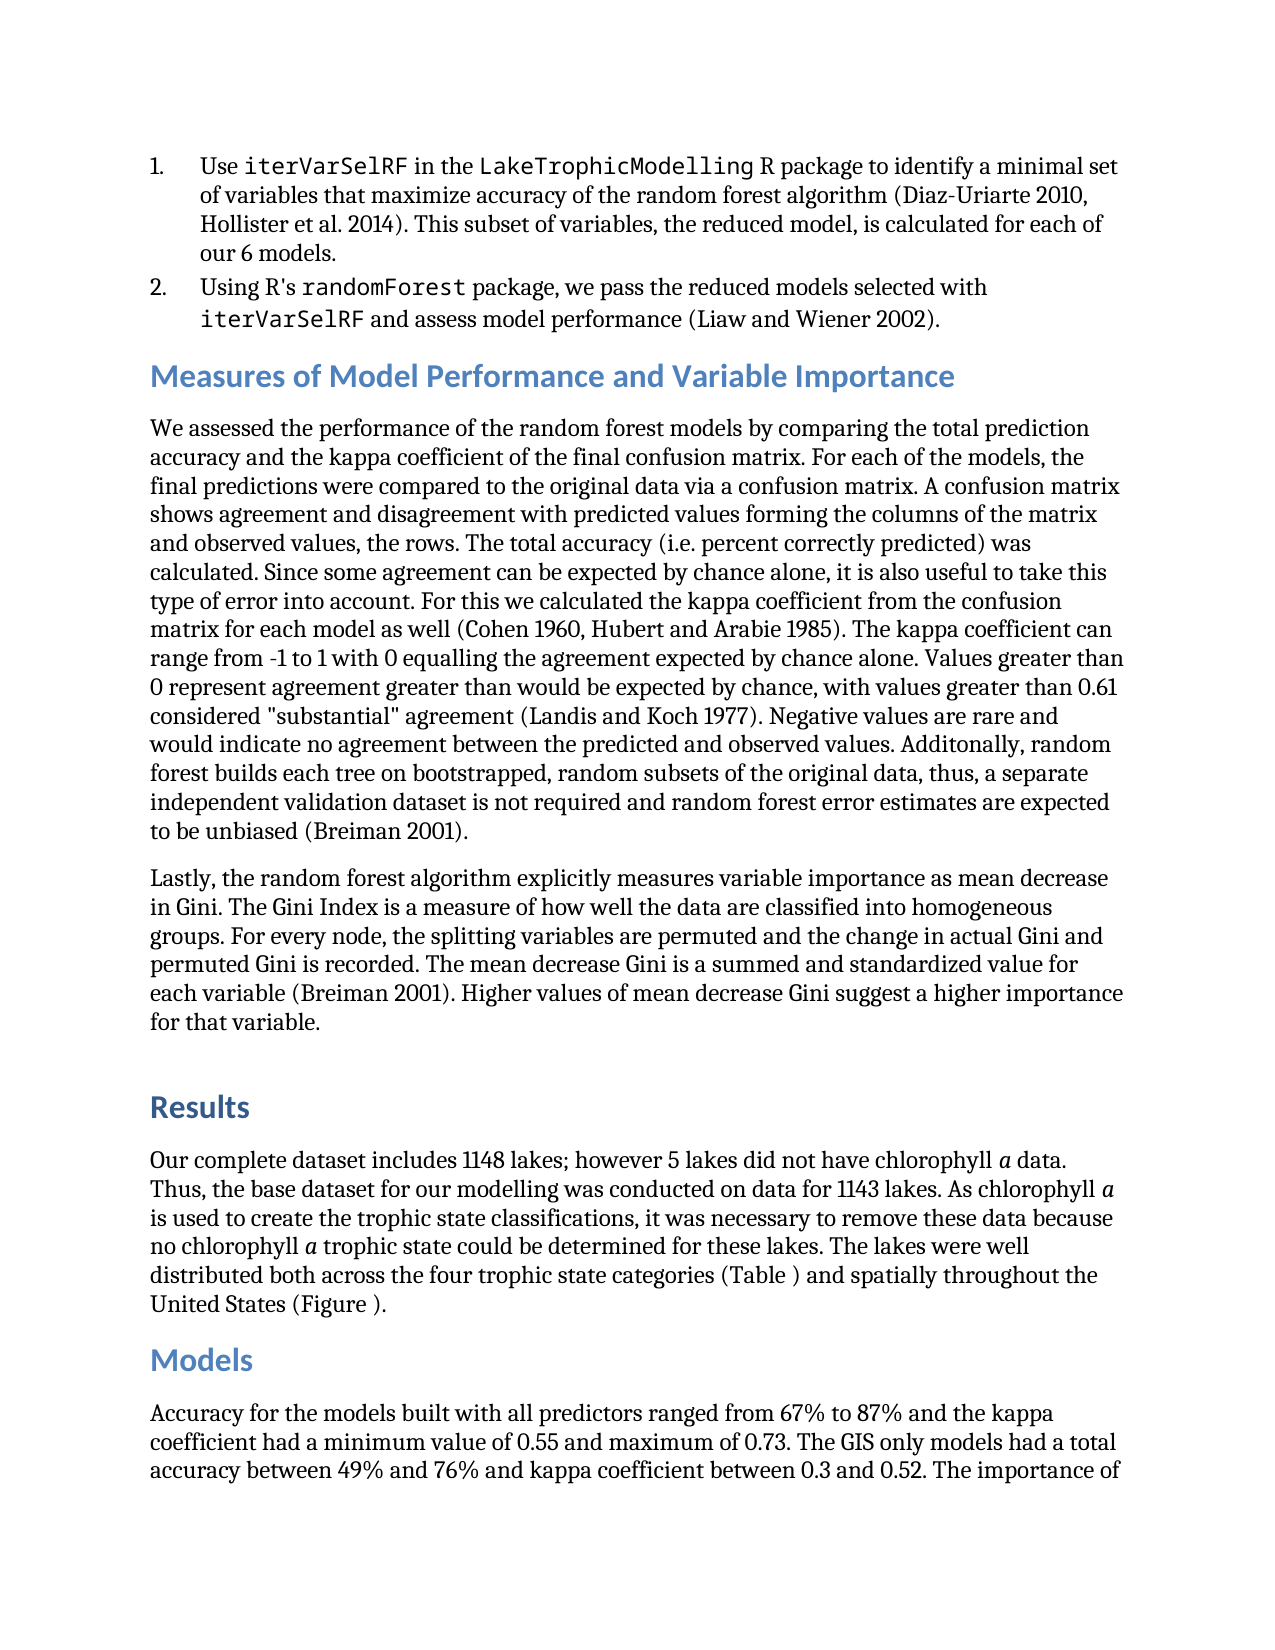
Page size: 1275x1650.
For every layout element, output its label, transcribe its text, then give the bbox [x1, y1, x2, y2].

subtitle Measures of Model Performance and Variable Importance [150, 354, 1125, 395]
subtitle Results [150, 1087, 1125, 1127]
text We assessed the performance of the random forest models by comparing the total prediction accuracy and the kappa coefficient of the final confusion matrix. For each of the models, the final predictions were compared to the original data via a confusion matrix. A confusion matrix shows agreement and disagreement with predicted values forming the columns of the matrix and observed values, the rows. The total accuracy (i.e. percent correctly predicted) was calculated. Since some agreement can be expected by chance alone, it is also useful to take this type of error into account. For this we calculated the kappa coefficient from the confusion matrix for each model as well (Cohen 1960, Hubert and Arabie 1985). The kappa coefficient can range from -1 to 1 with 0 equalling the agreement expected by chance alone. Values greater than 0 represent agreement greater than would be expected by chance, with values greater than 0.61 considered "substantial" agreement (Landis and Koch 1977). Negative values are rare and would indicate no agreement between the predicted and observed values. Additonally, random forest builds each tree on bootstrapped, random subsets of the original data, thus, a separate independent validation dataset is not required and random forest error estimates are expected to be unbiased (Breiman 2001). [150, 414, 1125, 845]
text Our complete dataset includes 1148 lakes; however 5 lakes did not have chlorophyll a data. Thus, the base dataset for our modelling was conducted on data for 1143 lakes. As chlorophyll a is used to create the trophic state classifications, it was necessary to remove these data because no chlorophyll a trophic state could be determined for these lakes. The lakes were well distributed both across the four trophic state categories (Table ) and spatially throughout the United States (Figure ). [150, 1146, 1125, 1318]
subtitle Models [150, 1339, 1125, 1380]
list Using R's randomForest package, we pass the reduced models selected with iterVarSelRF and assess model performance (Liaw and Wiener 2002). [150, 271, 1125, 334]
text Lastly, the random forest algorithm explicitly measures variable importance as mean decrease in Gini. The Gini Index is a measure of how well the data are classified into homogeneous groups. For every node, the splitting variables are permuted and the change in actual Gini and permuted Gini is recorded. The mean decrease Gini is a summed and standardized value for each variable (Breiman 2001). Higher values of mean decrease Gini suggest a higher importance for that variable. [150, 864, 1125, 1037]
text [150, 1399, 1125, 1485]
list Use iterVarSelRF in the LakeTrophicModelling R package to identify a minimal set of variables that maximize accuracy of the random forest algorithm (Diaz-Uriarte 2010, Hollister et al. 2014). This subset of variables, the reduced model, is calculated for each of our 6 models. [150, 150, 1125, 267]
